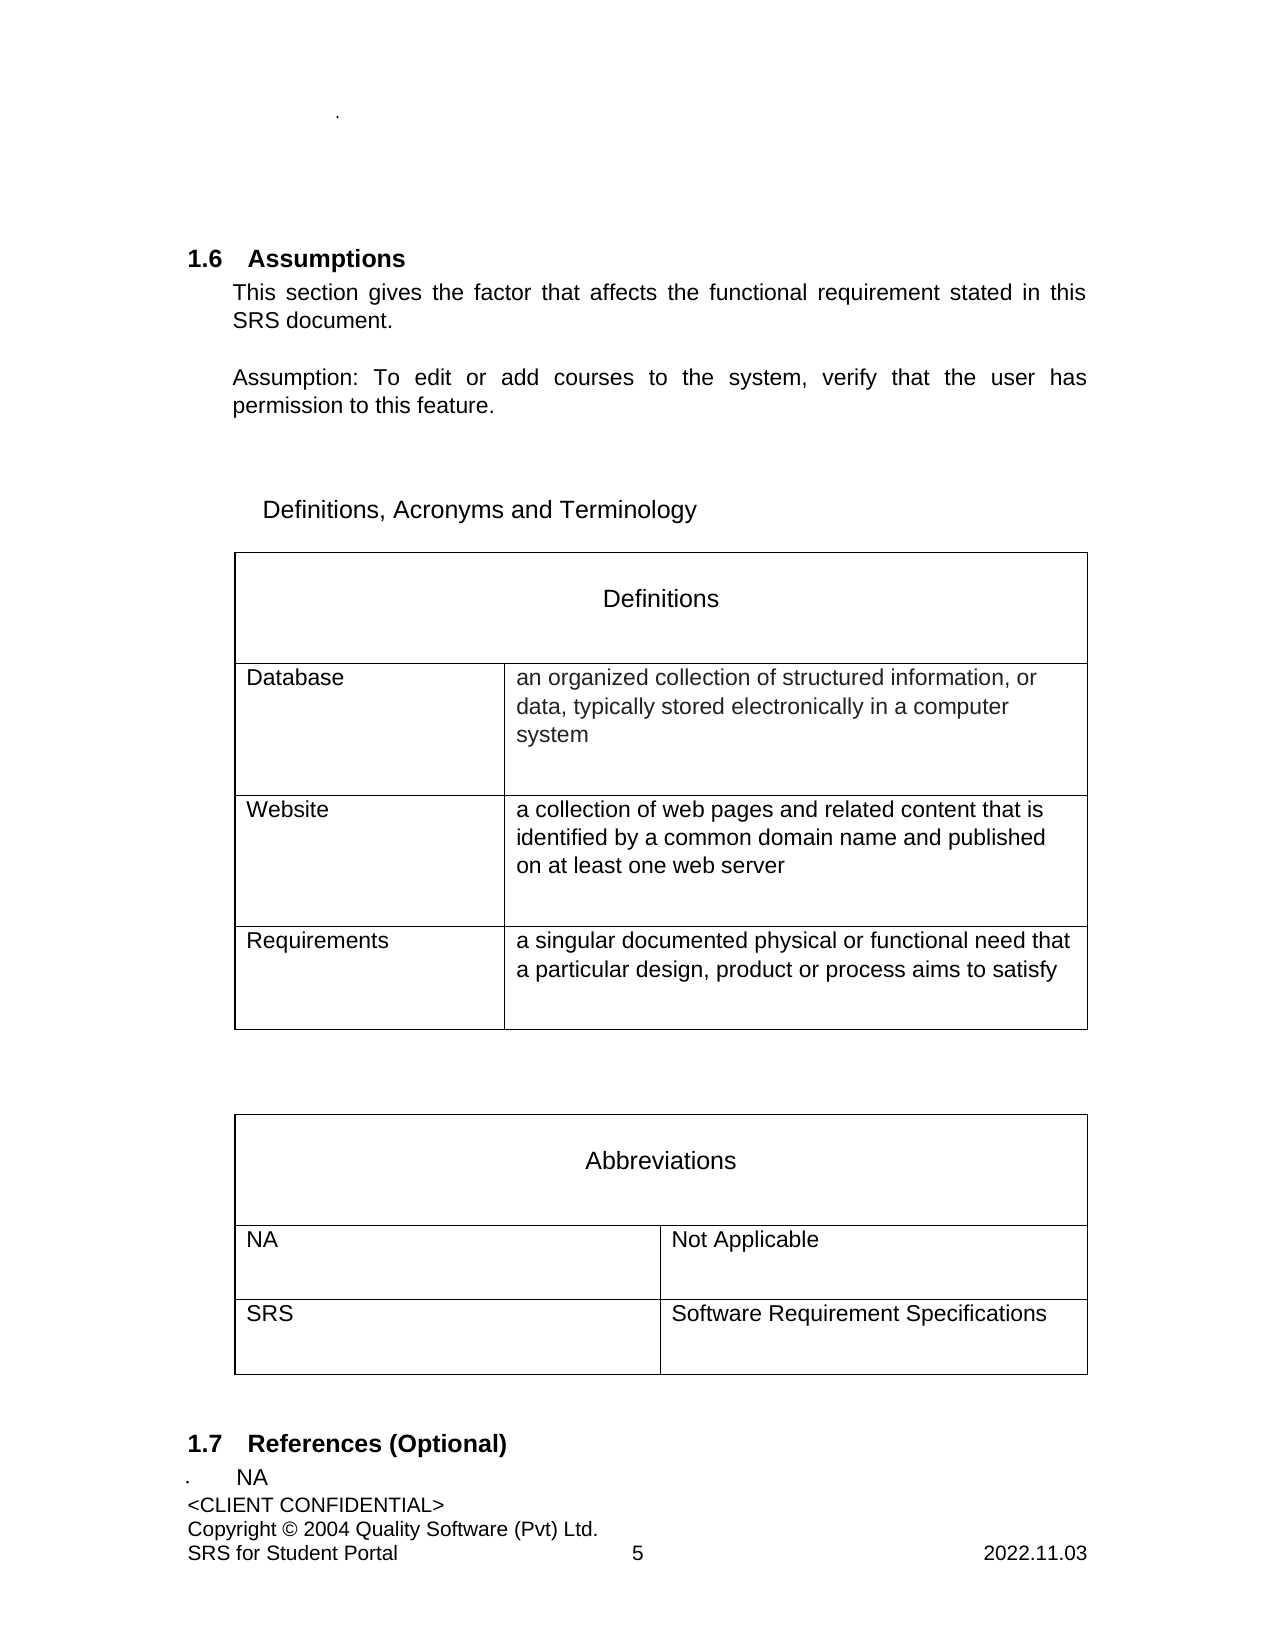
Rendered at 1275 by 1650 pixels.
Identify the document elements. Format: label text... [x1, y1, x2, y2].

table_cell a singular documented physical or functional need that a particular design, product or process aims to satisfy [505, 927, 1087, 1029]
table_cell a collection of web pages and related content that is identified by a common domain name and published on at least one web server [505, 796, 1087, 926]
text NA [187, 1464, 1087, 1490]
list This section gives the factor that affects the functional requirement stated in this SRS document. [232, 279, 1087, 333]
table_cell SRS [236, 1300, 660, 1374]
table_cell Database [236, 664, 504, 794]
table_header Definitions [236, 553, 1087, 663]
list Assumption: To edit or add courses to the system, verify that the user has permission to this feature. [232, 364, 1087, 419]
text Definitions, Acronyms and Terminology [187, 495, 1087, 523]
subtitle Assumptions [187, 244, 1087, 272]
table_cell Software Requirement Specifications [661, 1300, 1087, 1374]
table_cell NA [236, 1226, 660, 1299]
table_cell Not Applicable [661, 1226, 1087, 1299]
table_cell Website [236, 796, 504, 926]
table_cell Requirements [236, 927, 504, 1029]
table_cell an organized collection of structured information, or data, typically stored electronically in a computer system [505, 664, 1087, 794]
subtitle References (Optional) [187, 1429, 1087, 1457]
table_header Abbreviations [236, 1115, 1087, 1225]
